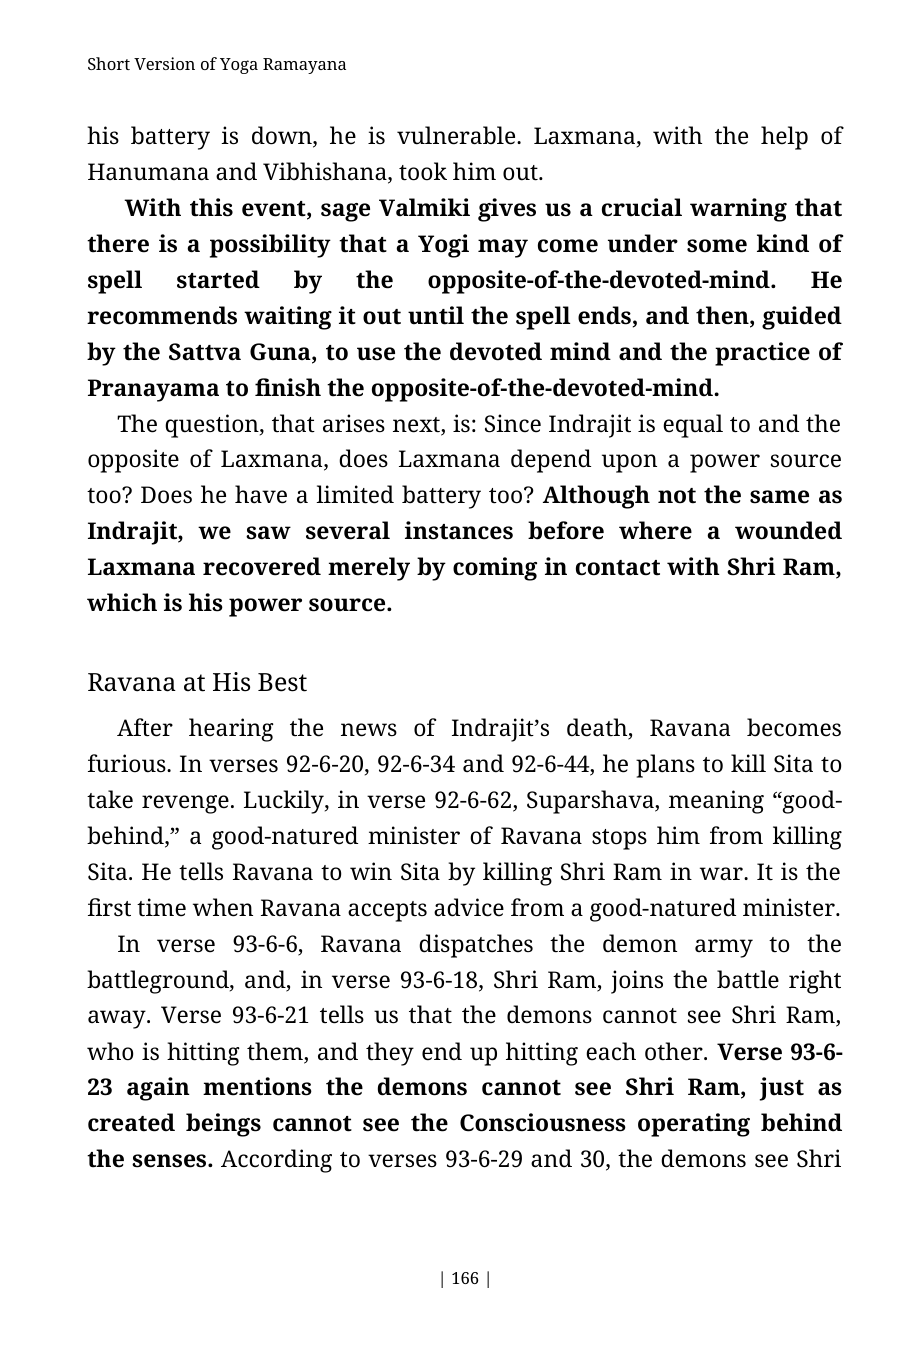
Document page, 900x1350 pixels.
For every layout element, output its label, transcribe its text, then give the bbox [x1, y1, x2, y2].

text With this event, sage Valmiki gives us a crucial warning that there is a possibility that a Yogi may come under some kind of spell started by the opposite-of-the-devoted-mind. He recommends waiting it out until the spell ends, and then, guided by the Sattva Guna, to use the devoted mind and the practice of Pranayama to finish the opposite-of-the-devoted-mind. [87, 192, 843, 403]
text The question, that arises next, is: Since Indrajit is equal to and the opposite of Laxmana, does Laxmana depend upon a power source too? Does he have a limited battery too? Although not the same as Indrajit, we saw several instances before where a wounded Laxmana recovered merely by coming in contact with Shri Ram, which is his power source. [87, 407, 843, 618]
subtitle Ravana at His Best [87, 664, 843, 698]
text After hearing the news of Indrajit’s death, Ravana becomes furious. In verses 92-6-20, 92-6-34 and 92-6-44, he plans to kill Sita to take revenge. Luckily, in verse 92-6-62, Suparshava, meaning “good-behind,” a good-natured minister of Ravana stops him from killing Sita. He tells Ravana to win Sita by killing Shri Ram in war. It is the first time when Ravana accepts advice from a good-natured minister. [87, 712, 843, 923]
